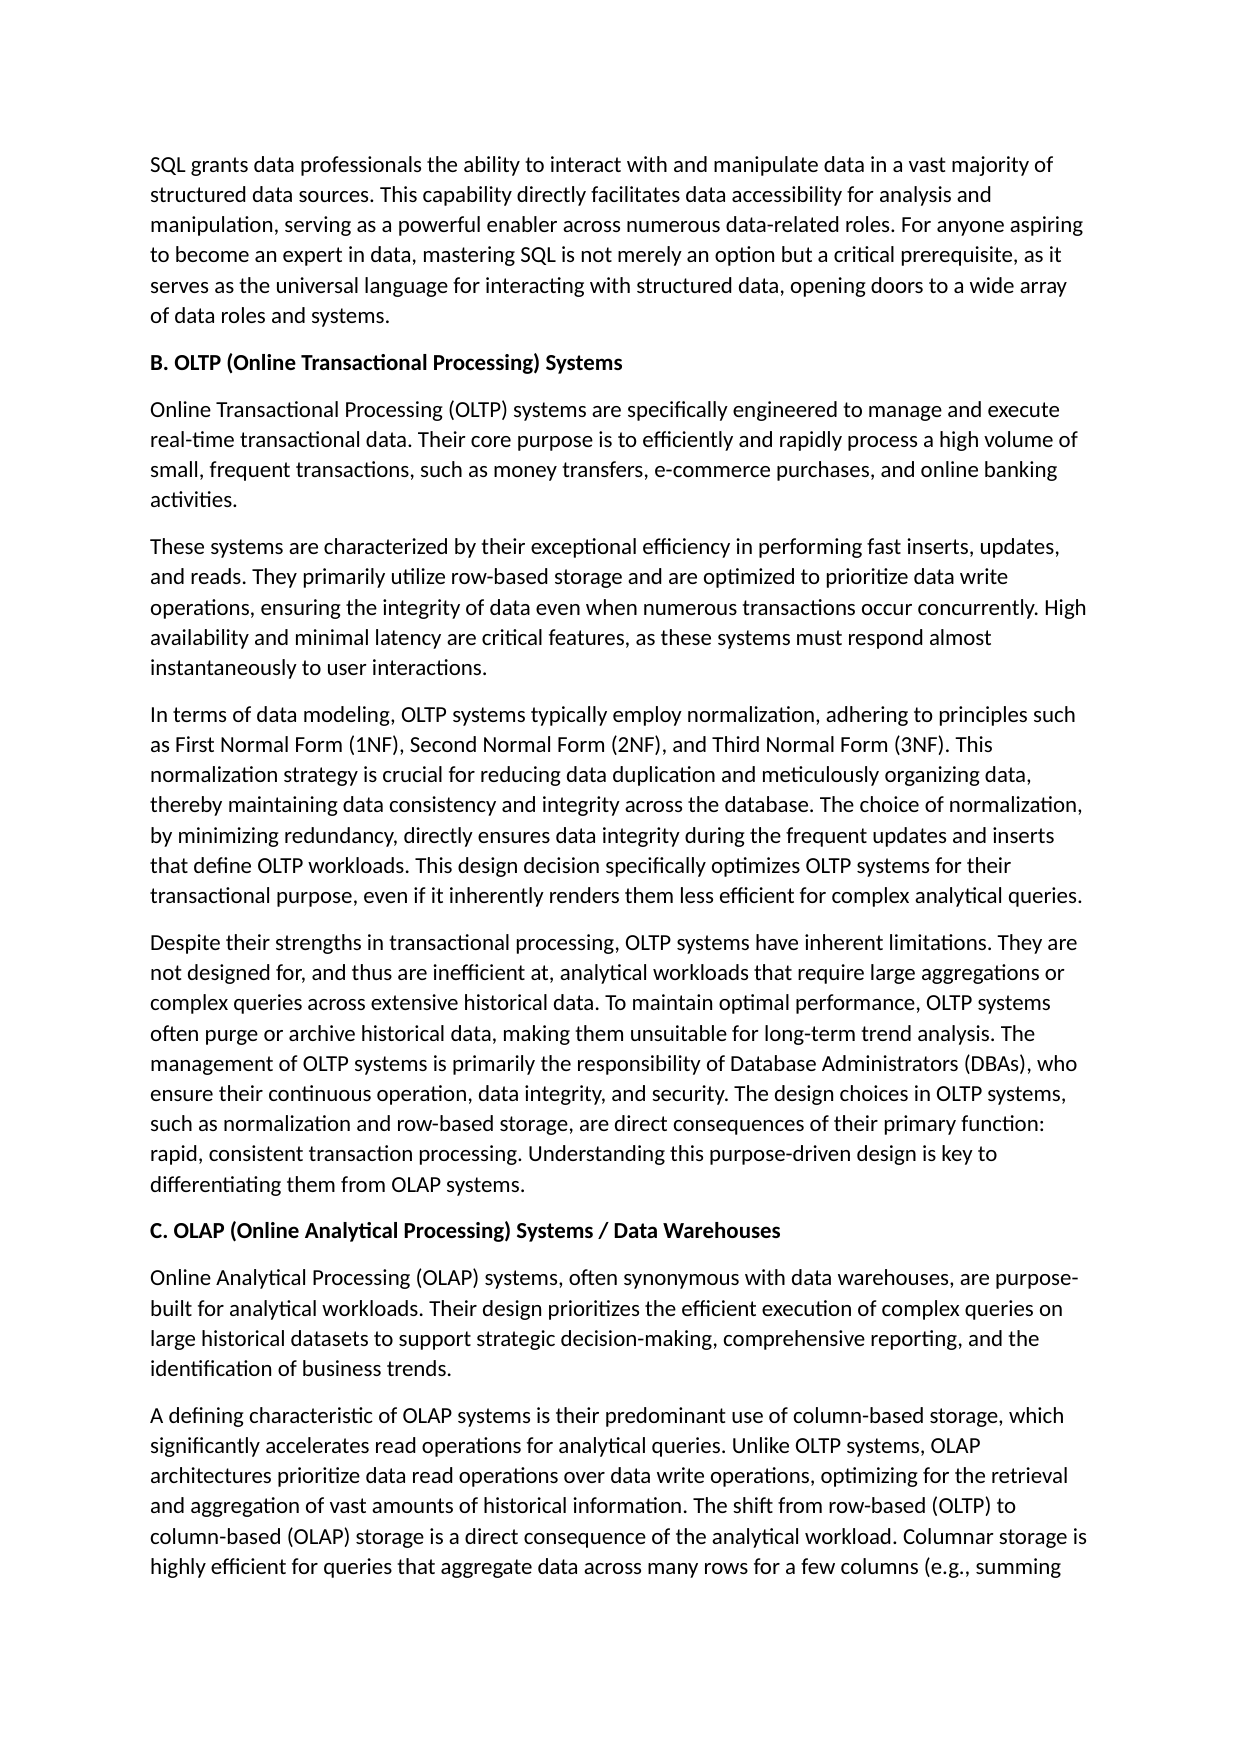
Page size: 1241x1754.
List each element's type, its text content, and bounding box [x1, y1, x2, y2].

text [150, 150, 1090, 329]
text C. OLAP (Online Analytical Processing) Systems / Data Warehouses [150, 1217, 1090, 1245]
text Online Analytical Processing (OLAP) systems, often synonymous with data warehouses, are purpose-built for analytical workloads. Their design prioritizes the efficient execution of complex queries on large historical datasets to support strategic decision-making, comprehensive reporting, and the identification of business trends. [150, 1263, 1090, 1382]
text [150, 1401, 1090, 1580]
text These systems are characterized by their exceptional efficiency in performing fast inserts, updates, and reads. They primarily utilize row-based storage and are optimized to prioritize data write operations, ensuring the integrity of data even when numerous transactions occur concurrently. High availability and minimal latency are critical features, as these systems must respond almost instantaneously to user interactions. [150, 532, 1090, 681]
text In terms of data modeling, OLTP systems typically employ normalization, adhering to principles such as First Normal Form (1NF), Second Normal Form (2NF), and Third Normal Form (3NF). This normalization strategy is crucial for reducing data duplication and meticulously organizing data, thereby maintaining data consistency and integrity across the database. The choice of normalization, by minimizing redundancy, directly ensures data integrity during the frequent updates and inserts that define OLTP workloads. This design decision specifically optimizes OLTP systems for their transactional purpose, even if it inherently renders them less efficient for complex analytical queries. [150, 700, 1090, 909]
text Despite their strengths in transactional processing, OLTP systems have inherent limitations. They are not designed for, and thus are inefficient at, analytical workloads that require large aggregations or complex queries across extensive historical data. To maintain optimal performance, OLTP systems often purge or archive historical data, making them unsuitable for long-term trend analysis. The management of OLTP systems is primarily the responsibility of Database Administrators (DBAs), who ensure their continuous operation, data integrity, and security. The design choices in OLTP systems, such as normalization and row-based storage, are direct consequences of their primary function: rapid, consistent transaction processing. Understanding this purpose-driven design is key to differentiating them from OLAP systems. [150, 928, 1090, 1198]
text B. OLTP (Online Transactional Processing) Systems [150, 348, 1090, 376]
text Online Transactional Processing (OLTP) systems are specifically engineered to manage and execute real-time transactional data. Their core purpose is to efficiently and rapidly process a high volume of small, frequent transactions, such as money transfers, e-commerce purchases, and online banking activities. [150, 395, 1090, 513]
